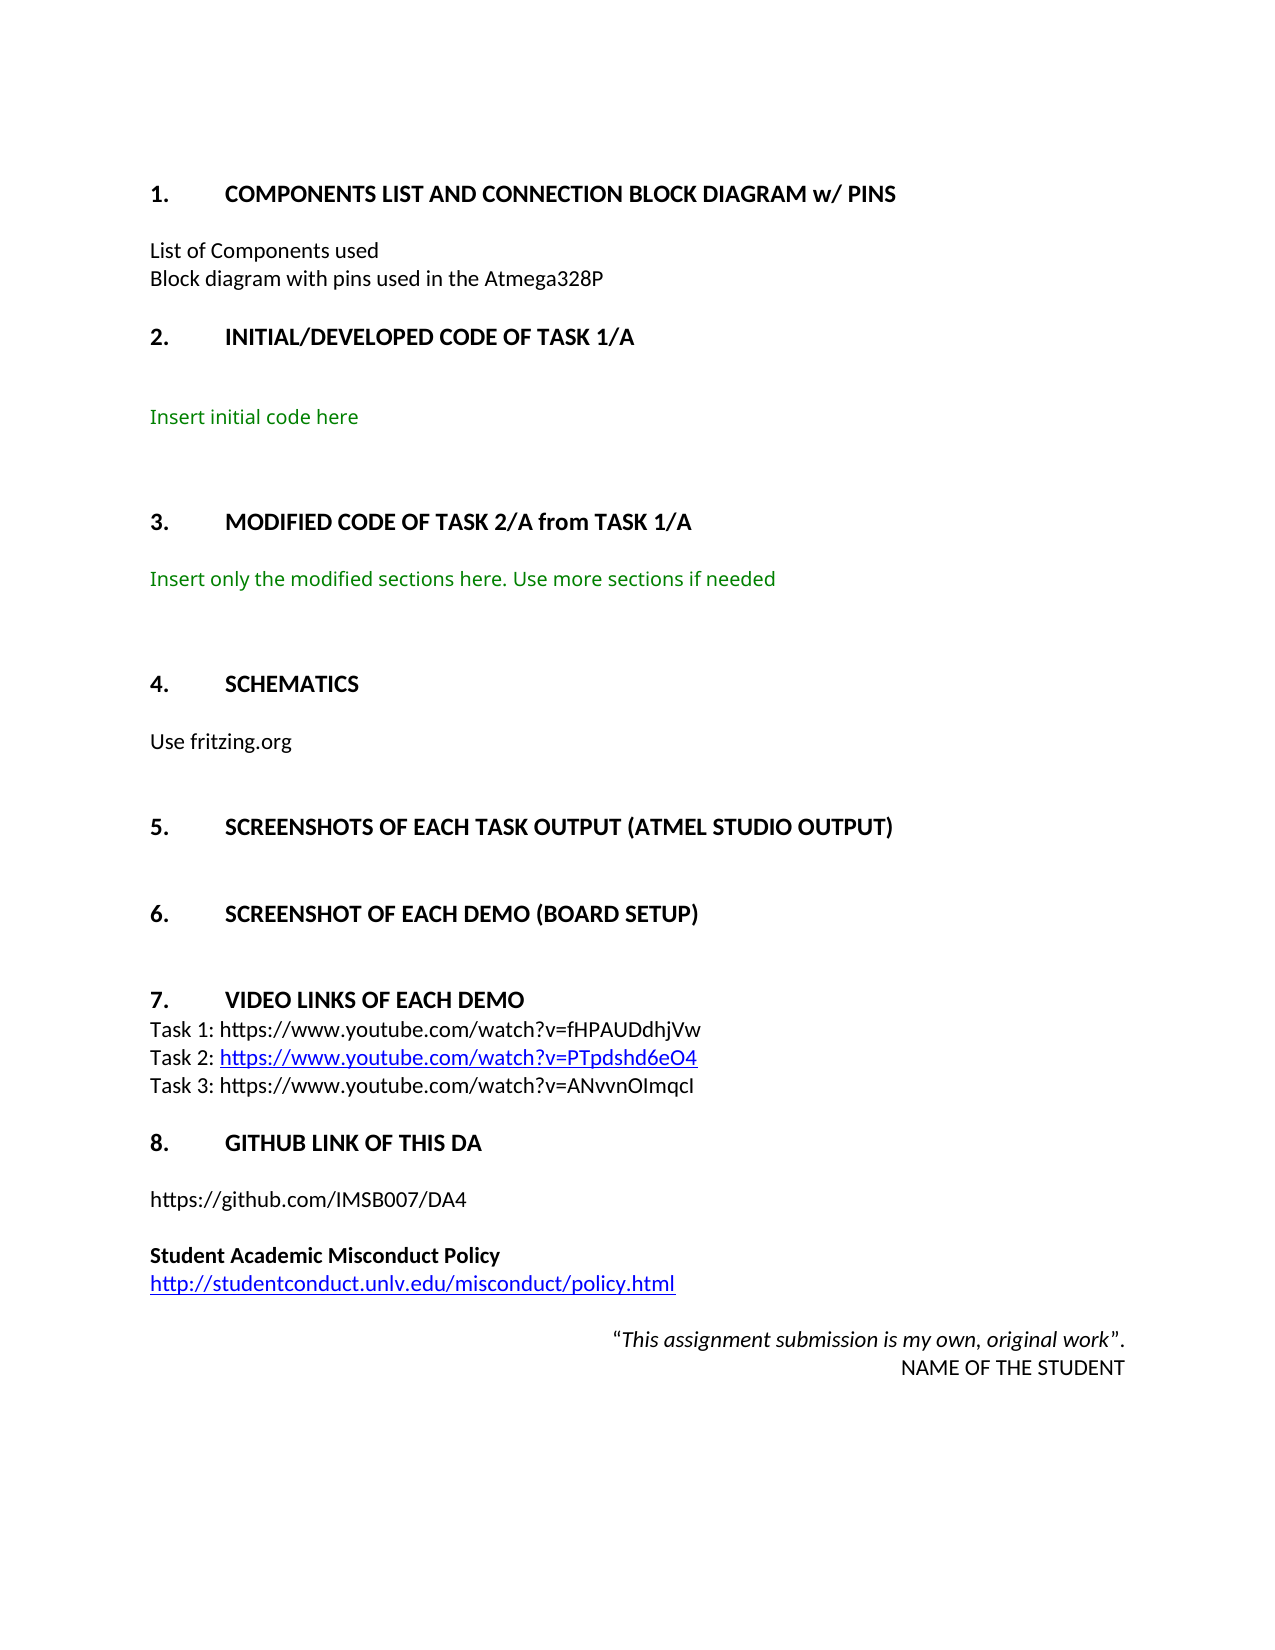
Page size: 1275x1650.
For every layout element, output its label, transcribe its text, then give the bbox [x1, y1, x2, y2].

text http://studentconduct.unlv.edu/misconduct/policy.html [150, 1269, 1125, 1297]
list SCREENSHOTS OF EACH TASK OUTPUT (ATMEL STUDIO OUTPUT) [150, 811, 1125, 842]
text Block diagram with pins used in the Atmega328P [150, 264, 1125, 293]
text Use fritzing.org [150, 727, 1125, 755]
list SCREENSHOT OF EACH DEMO (BOARD SETUP) [150, 898, 1125, 928]
text Task 3: https://www.youtube.com/watch?v=ANvvnOImqcI [150, 1071, 1125, 1099]
text List of Components used [150, 237, 1125, 264]
text Task 1: https://www.youtube.com/watch?v=fHPAUDdhjVw [150, 1015, 1125, 1043]
list MODIFIED CODE OF TASK 2/A from TASK 1/A [150, 506, 1125, 537]
list COMPONENTS LIST AND CONNECTION BLOCK DIAGRAM w/ PINS [150, 178, 1125, 208]
list GITHUB LINK OF THIS DA [150, 1127, 1125, 1157]
text NAME OF THE STUDENT [150, 1353, 1125, 1382]
list INITIAL/DEVELOPED CODE OF TASK 1/A [150, 321, 1125, 351]
text https://github.com/IMSB007/DA4 [150, 1185, 1125, 1213]
text “This assignment submission is my own, original work”. [150, 1326, 1125, 1353]
text Student Academic Misconduct Policy [150, 1241, 1125, 1269]
list SCHEMATICS [150, 668, 1125, 699]
text Task 2: https://www.youtube.com/watch?v=PTpdshd6eO4 [150, 1043, 1125, 1071]
text Insert only the modified sections here. Use more sections if needed [150, 565, 1125, 592]
list VIDEO LINKS OF EACH DEMO [150, 984, 1125, 1015]
text Insert initial code here [150, 403, 1125, 430]
